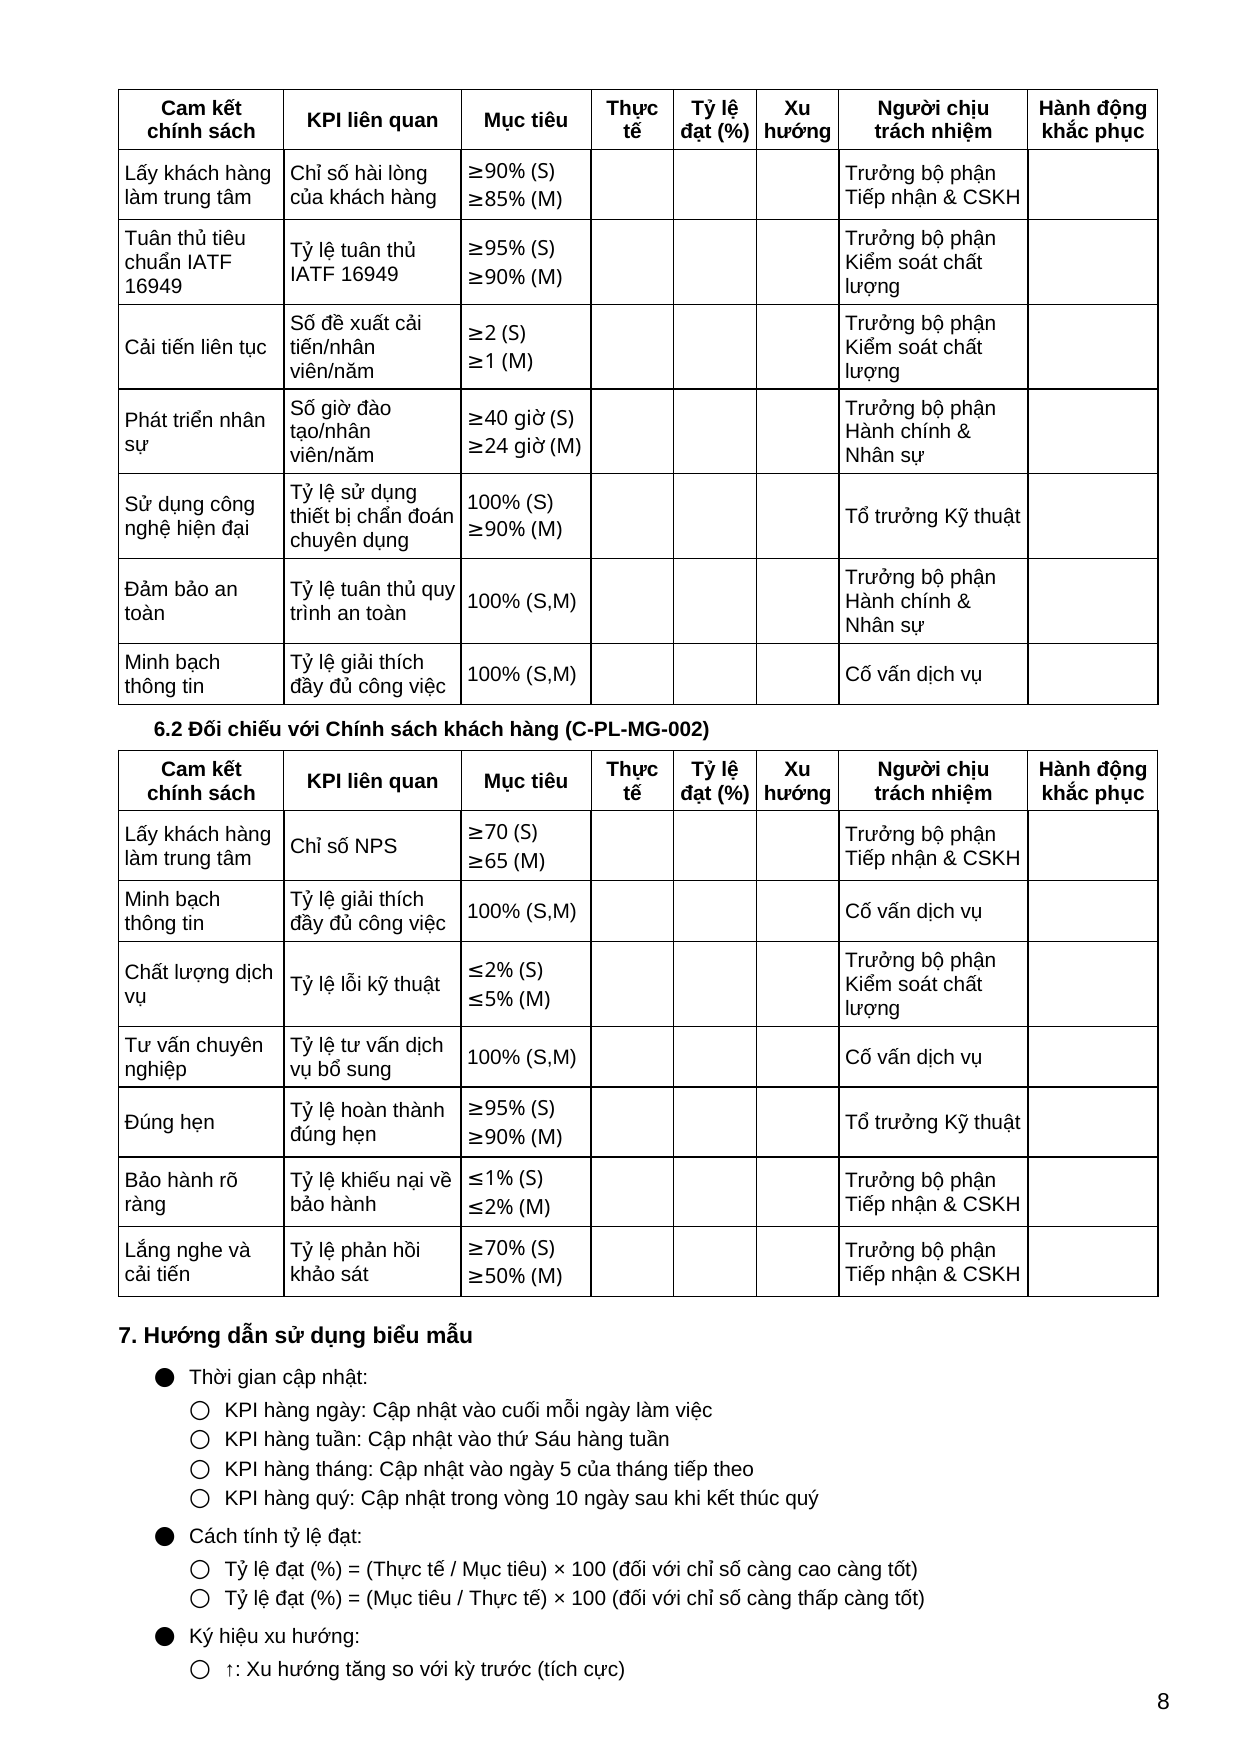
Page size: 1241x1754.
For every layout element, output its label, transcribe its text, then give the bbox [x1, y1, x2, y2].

table_cell Số giờ đào tạo/nhân viên/năm [285, 390, 460, 473]
table_cell [757, 1158, 838, 1226]
table_cell [674, 390, 756, 473]
table_cell Chỉ số hài lòng của khách hàng [285, 150, 460, 219]
table_cell Lấy khách hàng làm trung tâm [119, 150, 283, 219]
table_cell Trưởng bộ phận Kiểm soát chất lượng [840, 305, 1027, 388]
table_cell [674, 474, 756, 558]
list KPI hàng quý: Cập nhật trong vòng 10 ngày sau khi kết thúc quý [189, 1482, 1169, 1511]
table_cell Tỷ lệ khiếu nại về bảo hành [285, 1158, 460, 1226]
table_cell 100% (S,M) [462, 559, 590, 643]
table_header Hành động khắc phục [1028, 90, 1157, 149]
table_cell [1029, 942, 1157, 1026]
table_cell [1029, 220, 1157, 303]
table_cell Số đề xuất cải tiến/nhân viên/năm [285, 305, 460, 388]
table_cell Cố vấn dịch vụ [840, 644, 1027, 703]
list KPI hàng ngày: Cập nhật vào cuối mỗi ngày làm việc [189, 1394, 1169, 1424]
table_cell [1029, 390, 1157, 473]
table_cell [592, 1158, 673, 1226]
table_cell Tổ trưởng Kỹ thuật [840, 1088, 1027, 1156]
table_cell [757, 881, 838, 941]
table_cell Minh bạch thông tin [119, 644, 283, 703]
table_cell [1029, 1227, 1157, 1296]
table_cell [592, 220, 673, 303]
table_cell Tỷ lệ tuân thủ quy trình an toàn [285, 559, 460, 643]
table_cell [592, 559, 673, 643]
table_cell [592, 305, 673, 388]
table_cell [592, 1088, 673, 1156]
table_cell [674, 1227, 756, 1296]
table_cell [592, 1027, 673, 1086]
table_cell Minh bạch thông tin [119, 881, 283, 941]
table_cell ≥70% (S) ≥50% (M) [462, 1227, 590, 1296]
table_header KPI liên quan [284, 90, 461, 149]
table_cell [757, 811, 838, 880]
list Tỷ lệ đạt (%) = (Mục tiêu / Thực tế) × 100 (đối với chỉ số càng thấp càng tốt) [189, 1582, 1169, 1612]
table_cell [592, 1227, 673, 1296]
table_cell [757, 1027, 838, 1086]
table_cell [757, 305, 838, 388]
table_header Tỷ lệ đạt (%) [674, 90, 756, 149]
table_cell [1029, 644, 1157, 703]
table_cell Lấy khách hàng làm trung tâm [119, 811, 283, 880]
table_cell Chỉ số NPS [285, 811, 460, 880]
table_cell ≤1% (S) ≤2% (M) [462, 1158, 590, 1226]
table_cell [592, 942, 673, 1026]
table_cell Cải tiến liên tục [119, 305, 283, 388]
table_cell [674, 1158, 756, 1226]
table_cell [757, 150, 838, 219]
table_header Mục tiêu [462, 751, 591, 810]
list ↑: Xu hướng tăng so với kỳ trước (tích cực) [189, 1653, 1169, 1683]
table_cell [1029, 1027, 1157, 1086]
table_cell Trưởng bộ phận Tiếp nhận & CSKH [840, 150, 1027, 219]
table_cell ≥90% (S) ≥85% (M) [462, 150, 590, 219]
table_header Thực tế [592, 90, 673, 149]
table_cell [757, 942, 838, 1026]
table_cell Tổ trưởng Kỹ thuật [840, 474, 1027, 558]
table_cell Trưởng bộ phận Kiểm soát chất lượng [840, 942, 1027, 1026]
table_cell Đúng hẹn [119, 1088, 283, 1156]
table_cell ≥70 (S) ≥65 (M) [462, 811, 590, 880]
table_cell [674, 1088, 756, 1156]
table_cell [674, 644, 756, 703]
table_header Cam kết chính sách [119, 90, 283, 149]
table_cell [757, 1227, 838, 1296]
list Tỷ lệ đạt (%) = (Thực tế / Mục tiêu) × 100 (đối với chỉ số càng cao càng tốt) [189, 1553, 1169, 1582]
table_cell [674, 881, 756, 941]
table_cell Tỷ lệ giải thích đầy đủ công việc [285, 881, 460, 941]
table_cell [757, 559, 838, 643]
table_cell Tỷ lệ hoàn thành đúng hẹn [285, 1088, 460, 1156]
subtitle 7. Hướng dẫn sử dụng biểu mẫu [118, 1322, 1169, 1348]
table_cell Tỷ lệ giải thích đầy đủ công việc [285, 644, 460, 703]
table_cell Tỷ lệ lỗi kỹ thuật [285, 942, 460, 1026]
table_cell [674, 811, 756, 880]
table_cell [1029, 150, 1157, 219]
table_cell [757, 1088, 838, 1156]
table_header Thực tế [592, 751, 673, 810]
table_cell Bảo hành rõ ràng [119, 1158, 283, 1226]
table_header Xu hướng [757, 751, 838, 810]
table_header Hành động khắc phục [1028, 751, 1157, 810]
table_cell Chất lượng dịch vụ [119, 942, 283, 1026]
table_header Người chịu trách nhiệm [839, 751, 1027, 810]
table_cell ≥40 giờ (S) ≥24 giờ (M) [462, 390, 590, 473]
table_cell [1029, 1158, 1157, 1226]
table_cell Cố vấn dịch vụ [840, 1027, 1027, 1086]
table_cell Tỷ lệ sử dụng thiết bị chẩn đoán chuyên dụng [285, 474, 460, 558]
table_cell [674, 150, 756, 219]
table_cell Trưởng bộ phận Tiếp nhận & CSKH [840, 1158, 1027, 1226]
table_cell [757, 474, 838, 558]
table_cell [1029, 811, 1157, 880]
table_cell ≥95% (S) ≥90% (M) [462, 220, 590, 303]
table_header Cam kết chính sách [119, 751, 283, 810]
table_cell ≥2 (S) ≥1 (M) [462, 305, 590, 388]
table_cell 100% (S,M) [462, 1027, 590, 1086]
table_cell Tư vấn chuyên nghiệp [119, 1027, 283, 1086]
list Ký hiệu xu hướng: [153, 1620, 1169, 1649]
table_cell [757, 644, 838, 703]
table_cell 100% (S,M) [462, 644, 590, 703]
subtitle 6.2 Đối chiếu với Chính sách khách hàng (C-PL-MG-002) [153, 717, 1169, 741]
table_cell Trưởng bộ phận Hành chính & Nhân sự [840, 390, 1027, 473]
table_cell Trưởng bộ phận Hành chính & Nhân sự [840, 559, 1027, 643]
table_cell Tỷ lệ tuân thủ IATF 16949 [285, 220, 460, 303]
list KPI hàng tháng: Cập nhật vào ngày 5 của tháng tiếp theo [189, 1453, 1169, 1482]
table_cell [674, 1027, 756, 1086]
table_header KPI liên quan [284, 751, 461, 810]
table_cell [674, 942, 756, 1026]
table_cell Đảm bảo an toàn [119, 559, 283, 643]
table_cell Sử dụng công nghệ hiện đại [119, 474, 283, 558]
table_header Người chịu trách nhiệm [839, 90, 1027, 149]
table_cell [1029, 305, 1157, 388]
table_cell [674, 305, 756, 388]
table_cell 100% (S) ≥90% (M) [462, 474, 590, 558]
table_cell ≤2% (S) ≤5% (M) [462, 942, 590, 1026]
table_cell Trưởng bộ phận Tiếp nhận & CSKH [840, 811, 1027, 880]
table_cell Lắng nghe và cải tiến [119, 1227, 283, 1296]
table_cell [592, 881, 673, 941]
table_cell Tỷ lệ phản hồi khảo sát [285, 1227, 460, 1296]
table_cell Trưởng bộ phận Tiếp nhận & CSKH [840, 1227, 1027, 1296]
table_header Xu hướng [757, 90, 838, 149]
table_cell Trưởng bộ phận Kiểm soát chất lượng [840, 220, 1027, 303]
table_cell [757, 390, 838, 473]
list KPI hàng tuần: Cập nhật vào thứ Sáu hàng tuần [189, 1424, 1169, 1453]
table_cell 100% (S,M) [462, 881, 590, 941]
table_cell [1029, 559, 1157, 643]
list Cách tính tỷ lệ đạt: [153, 1520, 1169, 1549]
table_cell [592, 150, 673, 219]
table_cell Cố vấn dịch vụ [840, 881, 1027, 941]
table_header Mục tiêu [462, 90, 591, 149]
table_cell Phát triển nhân sự [119, 390, 283, 473]
table_cell [592, 474, 673, 558]
table_cell [1029, 474, 1157, 558]
table_cell ≥95% (S) ≥90% (M) [462, 1088, 590, 1156]
table_cell [757, 220, 838, 303]
table_cell [592, 811, 673, 880]
table_cell [592, 644, 673, 703]
list Thời gian cập nhật: [153, 1361, 1169, 1390]
table_cell [1029, 1088, 1157, 1156]
table_cell Tuân thủ tiêu chuẩn IATF 16949 [119, 220, 283, 303]
table_cell [592, 390, 673, 473]
table_header Tỷ lệ đạt (%) [674, 751, 756, 810]
table_cell [1029, 881, 1157, 941]
table_cell Tỷ lệ tư vấn dịch vụ bổ sung [285, 1027, 460, 1086]
table_cell [674, 220, 756, 303]
table_cell [674, 559, 756, 643]
